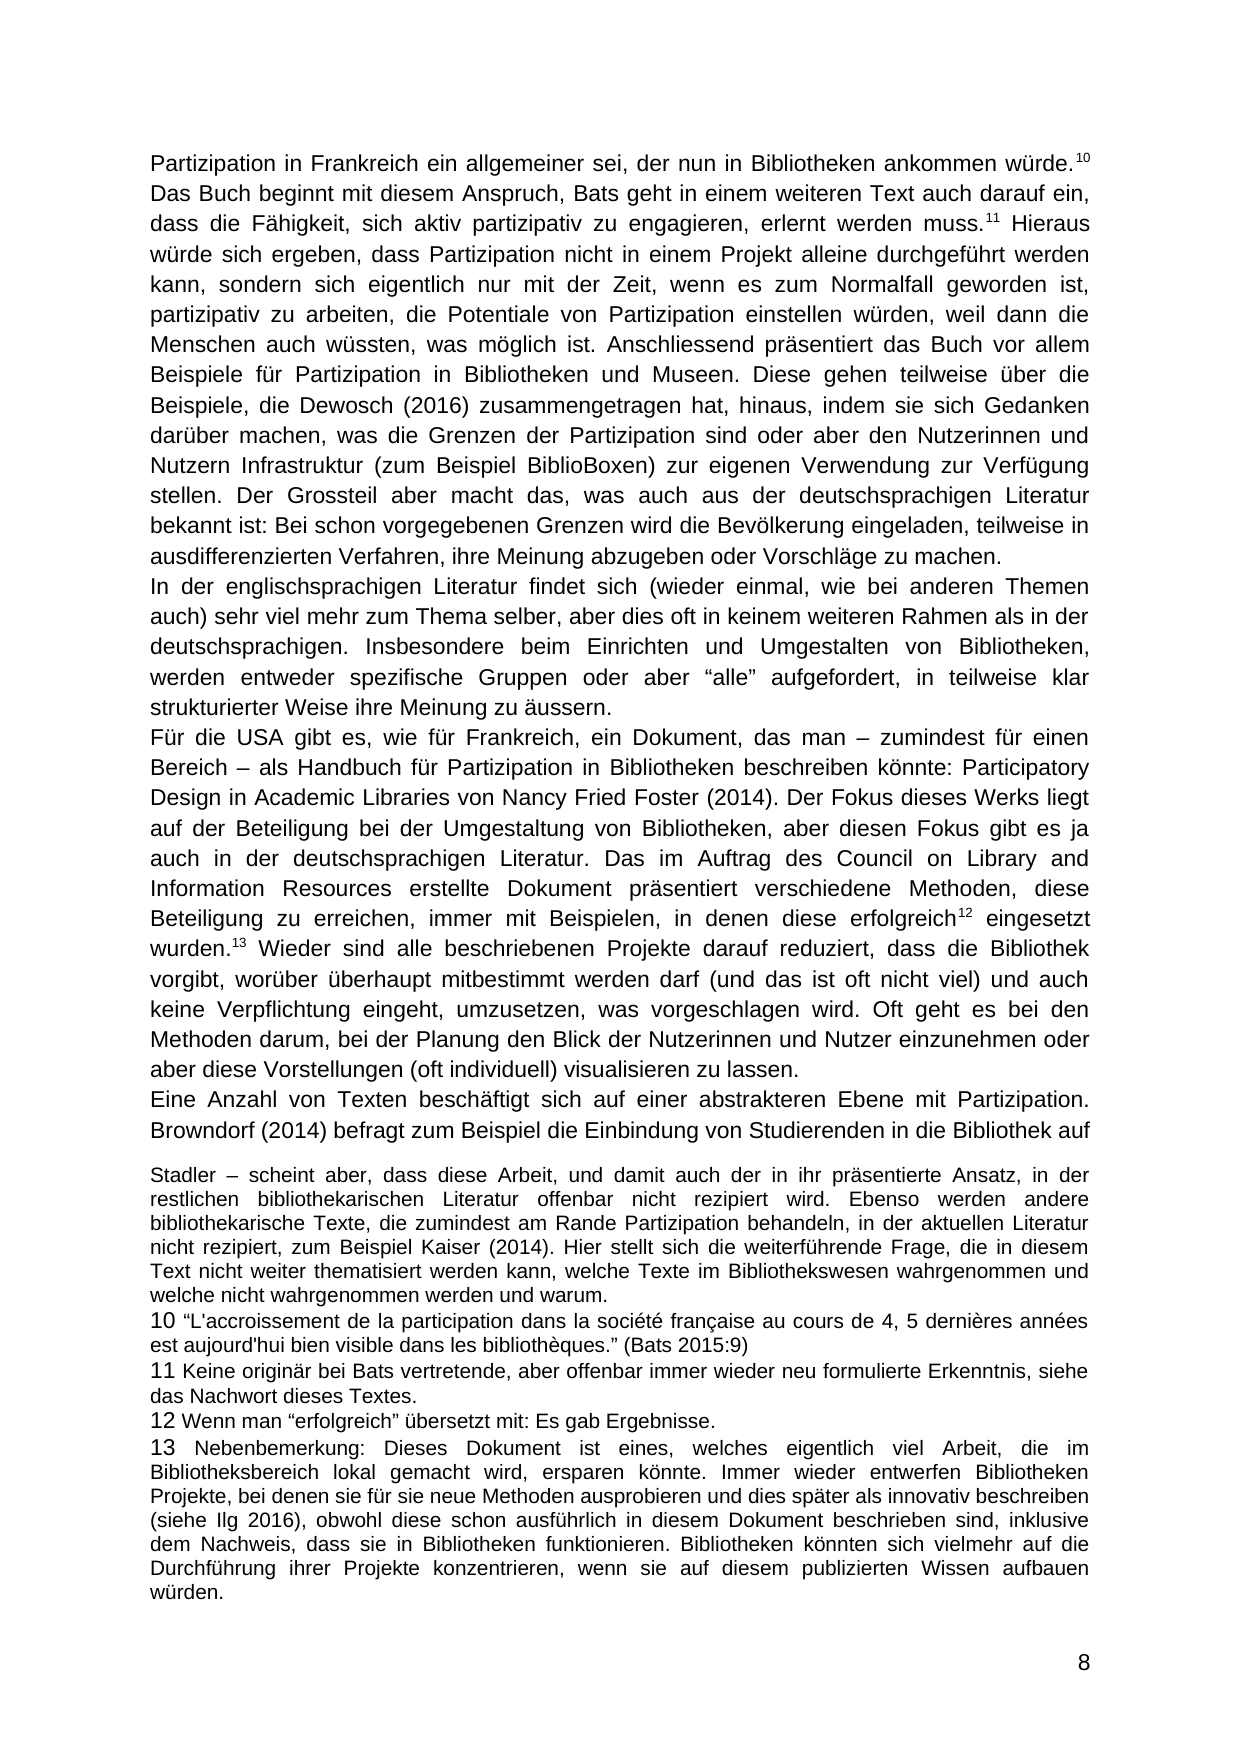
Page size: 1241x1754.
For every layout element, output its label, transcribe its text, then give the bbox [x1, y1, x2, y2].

text In der englischsprachigen Literatur findet sich (wieder einmal, wie bei anderen Themen auch) sehr viel mehr zum Thema selber, aber dies oft in keinem weiteren Rahmen als in der deutschsprachigen. Insbesondere beim Einrichten und Umgestalten von Bibliotheken, werden entweder spezifische Gruppen oder aber “alle” aufgefordert, in teilweise klar strukturierter Weise ihre Meinung zu äussern. [150, 573, 1090, 720]
text Eine Anzahl von Texten beschäftigt sich auf einer abstrakteren Ebene mit Partizipation. Browndorf (2014) befragt zum Beispiel die Einbindung von Studierenden in die Bibliothek auf die Ziele dieser Einbindung hin. Leitend ist bei ihr die Frage, wer eigentlich “spricht”, also die Möglichkeit hat, sich so zu äussern, dass es einen Unterschied macht. Zu enge Formen von Partizipation schränken diese “Macht zu sprechen” stark ein. Dabei, so ihre Argumentation (die an Bats (2015) erinnert) müsste eine partizipative Kultur das Gefühl von “ownership” produzieren, auch damit Studierende (um die es ihr geht) nach der Ausbildung in die Lage versetzt werden, “ownership” über andere commons (die Gesellschaft) zu erlangen. [150, 1086, 1090, 1143]
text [150, 150, 1090, 569]
text Für die USA gibt es, wie für Frankreich, ein Dokument, das man – zumindest für einen Bereich – als Handbuch für Partizipation in Bibliotheken beschreiben könnte: Participatory Design in Academic Libraries von Nancy Fried Foster (2014). Der Fokus dieses Werks liegt auf der Beteiligung bei der Umgestaltung von Bibliotheken, aber diesen Fokus gibt es ja auch in der deutschsprachigen Literatur. Das im Auftrag des Council on Library and Information Resources erstellte Dokument präsentiert verschiedene Methoden, diese Beteiligung zu erreichen, immer mit Beispielen, in denen diese erfolgreich eingesetzt wurden. Wieder sind alle beschriebenen Projekte darauf reduziert, dass die Bibliothek vorgibt, worüber überhaupt mitbestimmt werden darf (und das ist oft nicht viel) und auch keine Verpflichtung eingeht, umzusetzen, was vorgeschlagen wird. Oft geht es bei den Methoden darum, bei der Planung den Blick der Nutzerinnen und Nutzer einzunehmen oder aber diese Vorstellungen (oft individuell) visualisieren zu lassen. [150, 724, 1090, 1083]
